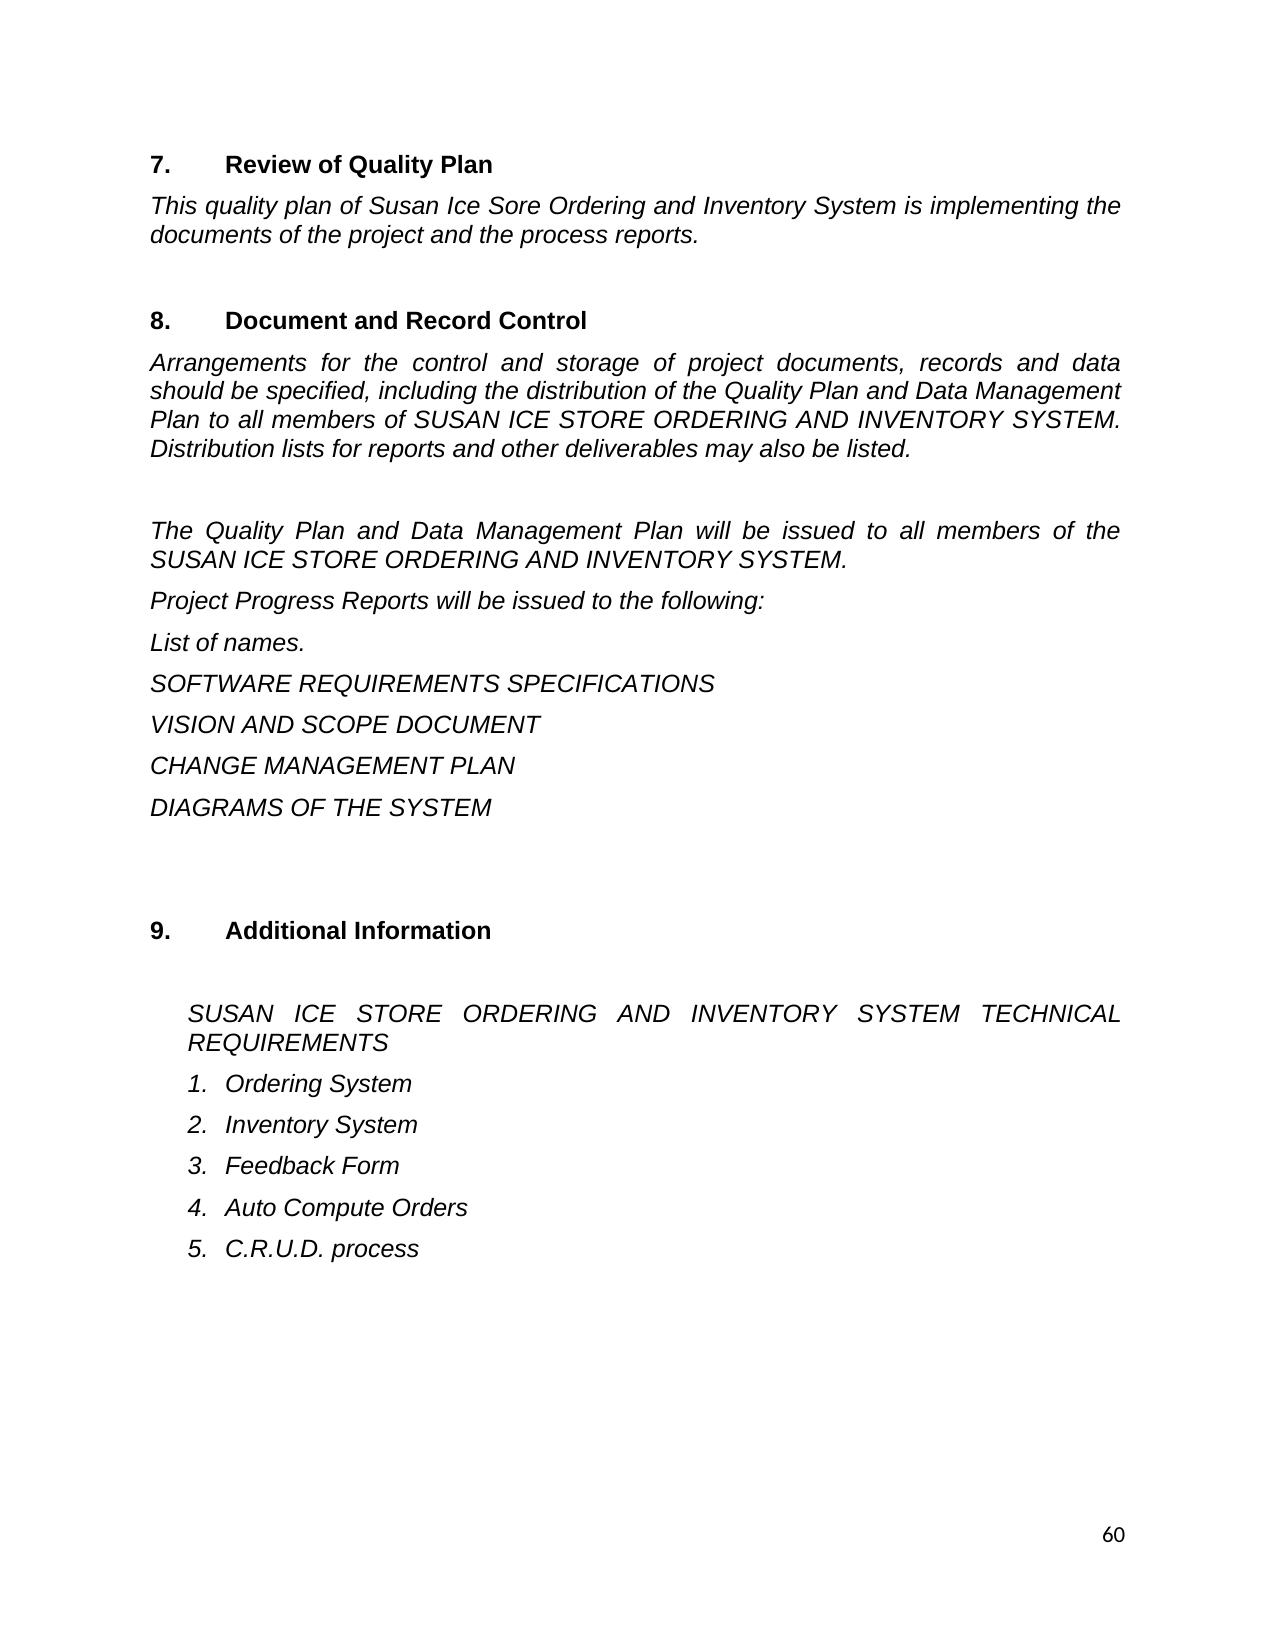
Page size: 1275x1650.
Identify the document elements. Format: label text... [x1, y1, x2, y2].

text 9. Additional Information [150, 916, 1125, 945]
text CHANGE MANAGEMENT PLAN [150, 751, 1125, 780]
text List of names. [150, 627, 1125, 656]
text The Quality Plan and Data Management Plan will be issued to all members of the SUSAN ICE STORE ORDERING AND INVENTORY SYSTEM. [150, 516, 1125, 574]
text SUSAN ICE STORE ORDERING AND INVENTORY SYSTEM TECHNICAL REQUIREMENTS [187, 999, 1125, 1056]
list Inventory System [187, 1110, 1125, 1139]
list C.R.U.D. process [187, 1234, 1125, 1262]
text DIAGRAMS OF THE SYSTEM [150, 792, 1125, 821]
text VISION AND SCOPE DOCUMENT [150, 710, 1125, 739]
text SOFTWARE REQUIREMENTS SPECIFICATIONS [150, 669, 1125, 697]
text 8. Document and Record Control [150, 306, 1125, 335]
list Ordering System [187, 1069, 1125, 1097]
text 7. Review of Quality Plan [150, 150, 1125, 179]
text Project Progress Reports will be issued to the following: [150, 586, 1125, 615]
text Arrangements for the control and storage of project documents, records and data should be specified, including the distribution of the Quality Plan and Data Management Plan to all members of SUSAN ICE STORE ORDERING AND INVENTORY SYSTEM. Distribution lists for reports and other deliverables may also be listed. [150, 347, 1125, 462]
list Feedback Form [187, 1151, 1125, 1180]
list Auto Compute Orders [187, 1192, 1125, 1221]
text This quality plan of Susan Ice Sore Ordering and Inventory System is implementing the documents of the project and the process reports. [150, 191, 1125, 249]
